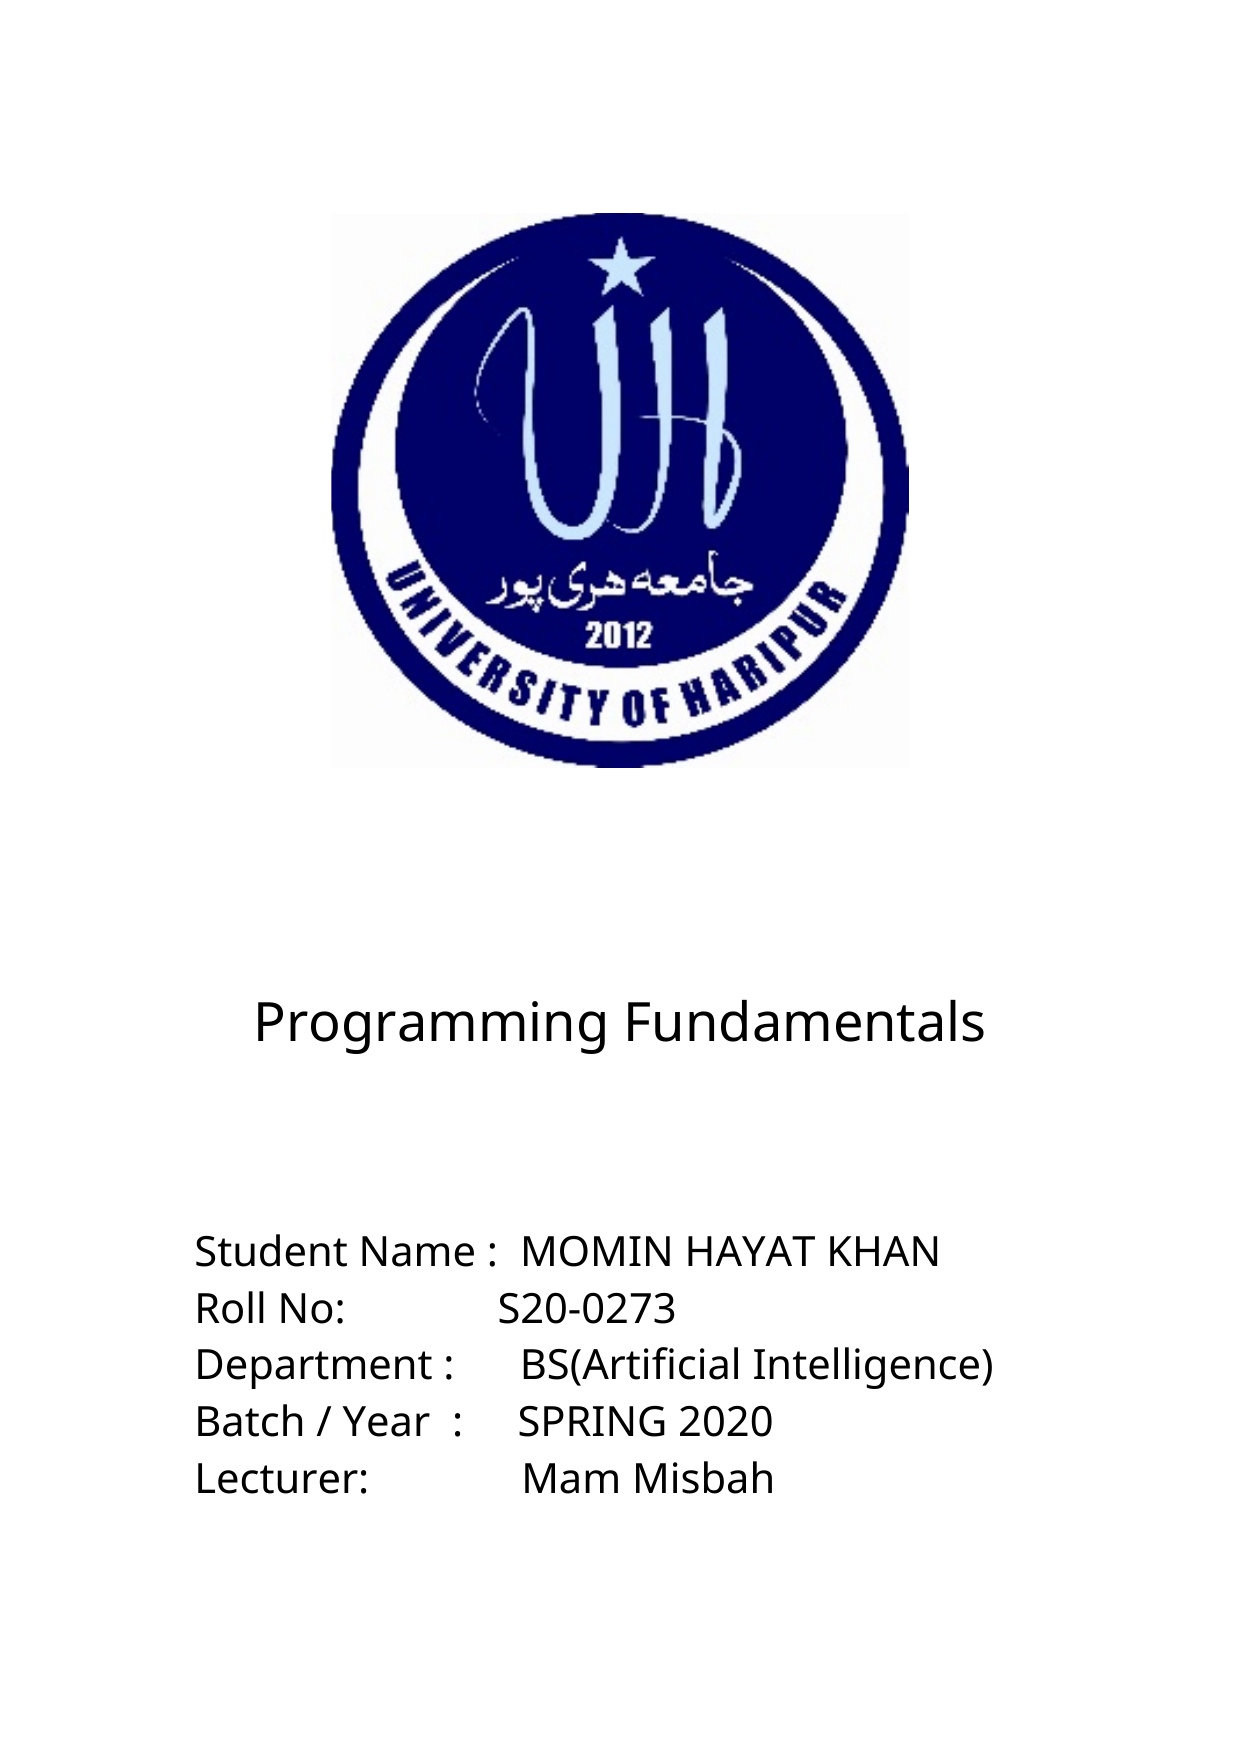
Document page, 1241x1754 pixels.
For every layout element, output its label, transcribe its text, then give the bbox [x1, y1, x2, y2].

text Batch / Year : SPRING 2020 [75, 1392, 1165, 1449]
text Lecturer: Mam Misbah [75, 1449, 1165, 1506]
text Roll No: S20-0273 [75, 1278, 1165, 1335]
text Department : BS(Artificial Intelligence) [75, 1335, 1165, 1392]
picture [331, 213, 909, 768]
text Programming Fundamentals [75, 983, 1165, 1057]
text Student Name : MOMIN HAYAT KHAN [75, 1222, 1165, 1278]
